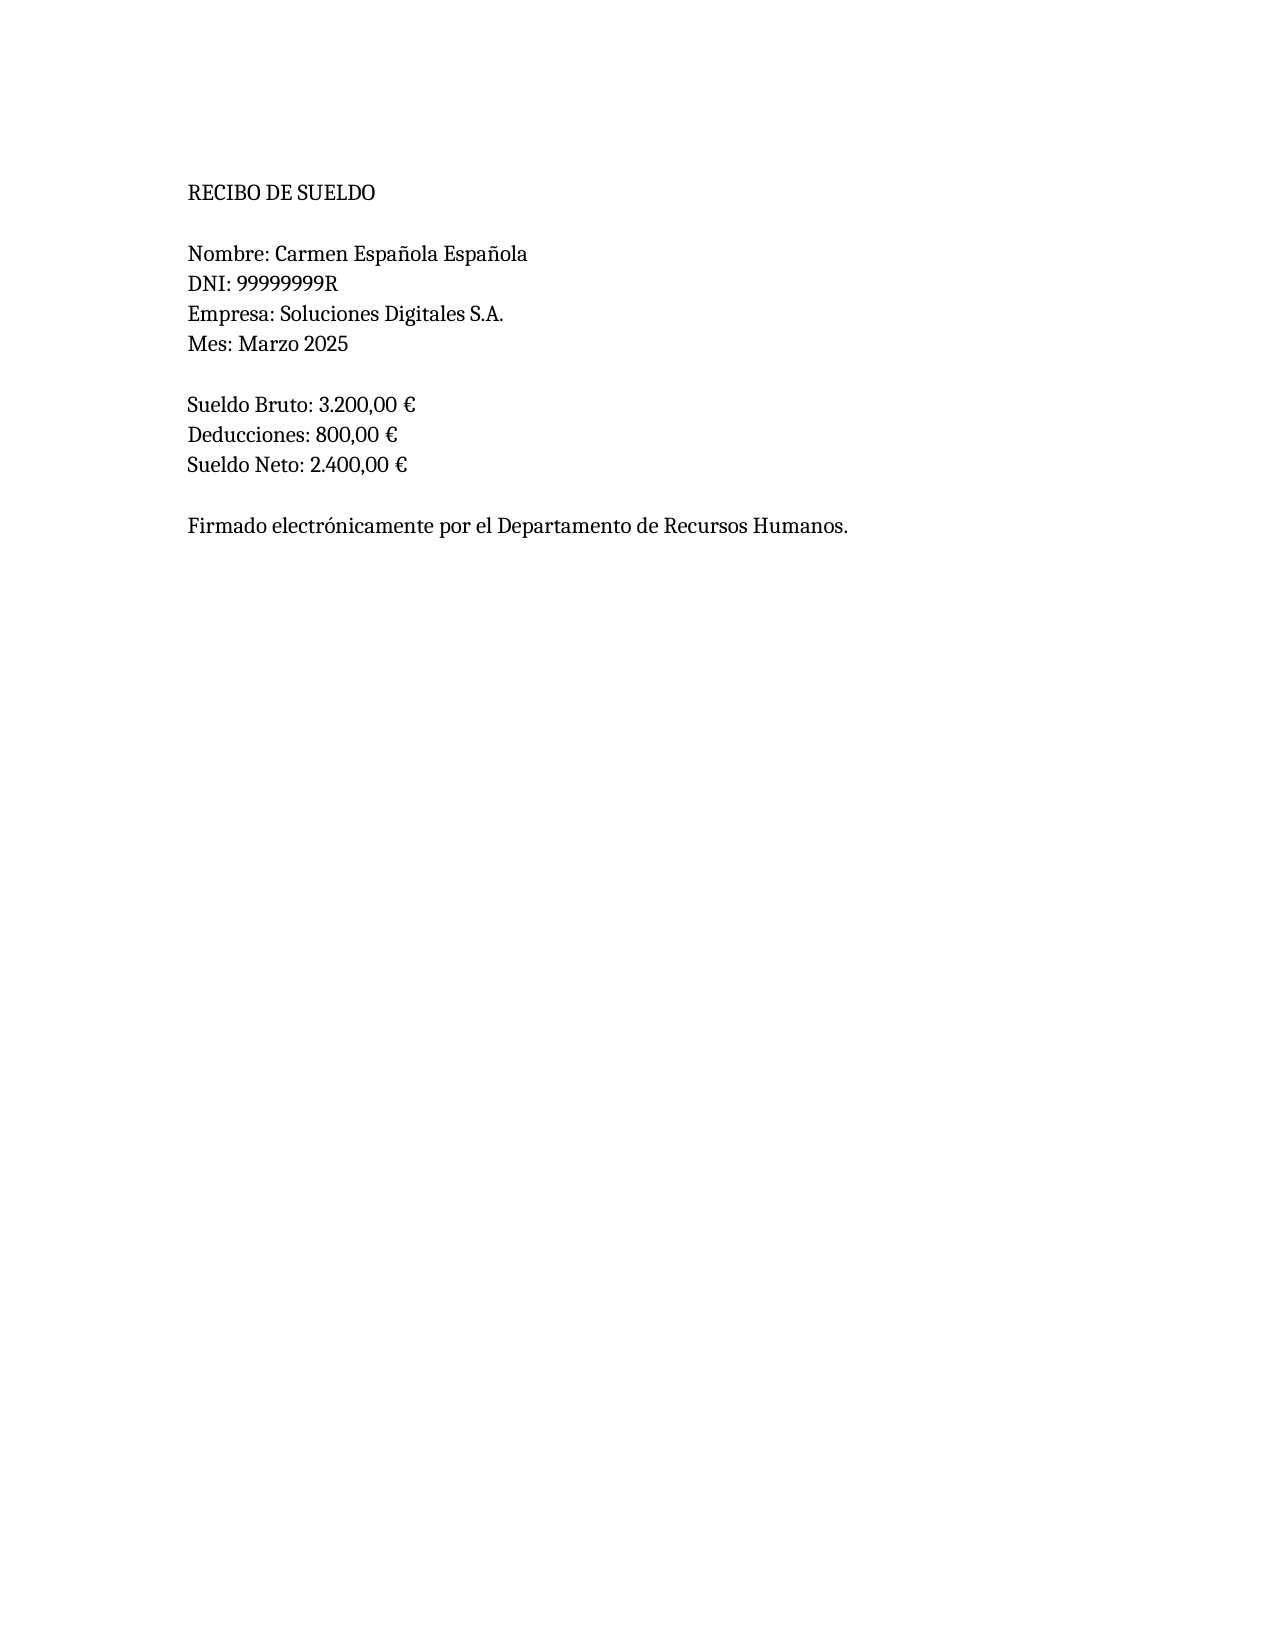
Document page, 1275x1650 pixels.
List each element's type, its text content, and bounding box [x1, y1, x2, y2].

text RECIBO DE SUELDO Nombre: Carmen Española Española DNI: 99999999R Empresa: Soluciones Digitales S.A. Mes: Marzo 2025 Sueldo Bruto: 3.200,00 € Deducciones: 800,00 € Sueldo Neto: 2.400,00 € Firmado electrónicamente por el Departamento de Recursos Humanos. [187, 150, 1087, 569]
